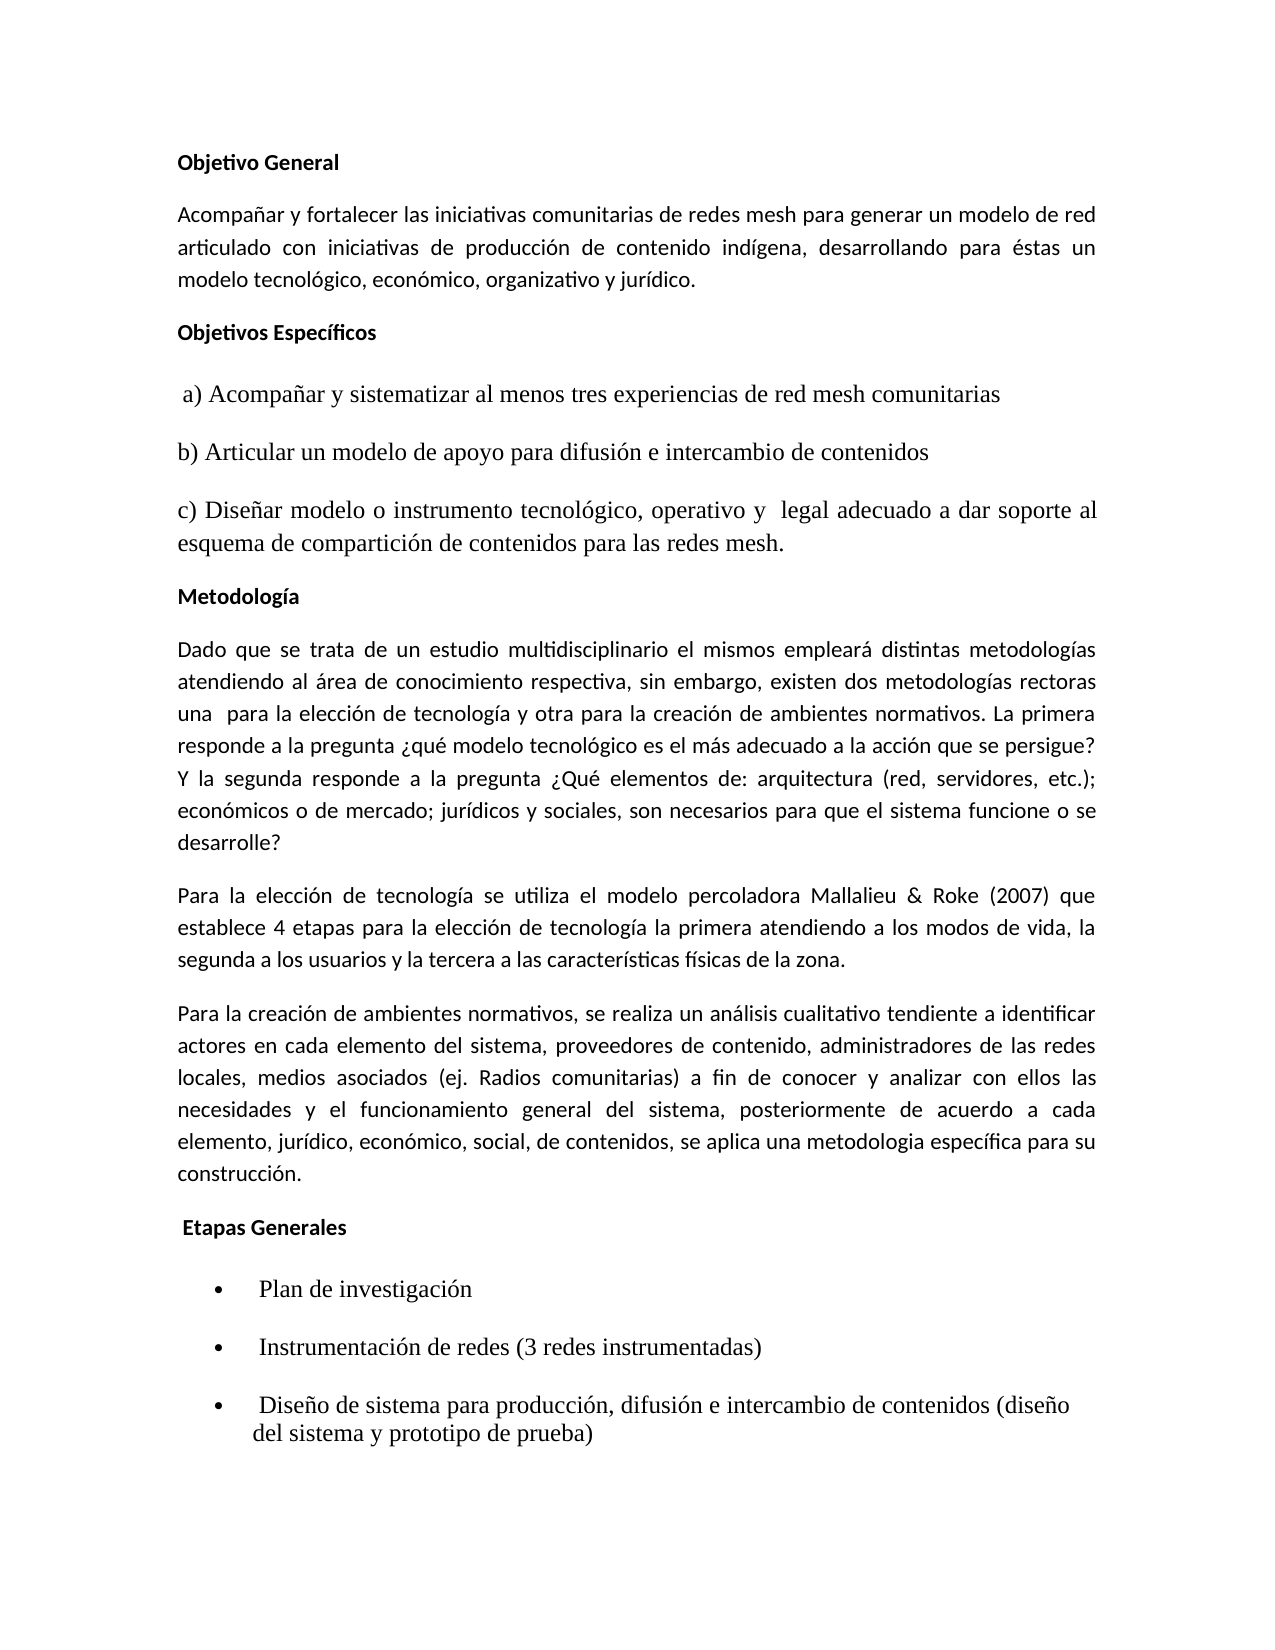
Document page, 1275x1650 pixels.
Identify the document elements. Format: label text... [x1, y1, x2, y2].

text Acompañar y fortalecer las iniciativas comunitarias de redes mesh para generar un modelo de red articulado con iniciativas de producción de contenido indígena, desarrollando para éstas un modelo tecnológico, económico, organizativo y jurídico. [177, 201, 1098, 293]
list Plan de investigación [215, 1274, 1098, 1303]
list Instrumentación de redes (3 redes instrumentadas) [215, 1332, 1098, 1361]
text Metodología [177, 582, 1098, 610]
text Para la elección de tecnología se utiliza el modelo percoladora Mallalieu & Roke (2007) que establece 4 etapas para la elección de tecnología la primera atendiendo a los modos de vida, la segunda a los usuarios y la tercera a las características físicas de la zona. [177, 881, 1098, 974]
list Diseño de sistema para producción, difusión e intercambio de contenidos (diseño del sistema y prototipo de prueba) [215, 1390, 1098, 1447]
text b) Articular un modelo de apoyo para difusión e intercambio de contenidos [177, 437, 1098, 466]
text Etapas Generales [177, 1213, 1098, 1241]
text a) Acompañar y sistematizar al menos tres experiencias de red mesh comunitarias [177, 379, 1098, 408]
text Para la creación de ambientes normativos, se realiza un análisis cualitativo tendiente a identificar actores en cada elemento del sistema, proveedores de contenido, administradores de las redes locales, medios asociados (ej. Radios comunitarias) a fin de conocer y analizar con ellos las necesidades y el funcionamiento general del sistema, posteriormente de acuerdo a cada elemento, jurídico, económico, social, de contenidos, se aplica una metodologia específica para su construcción. [177, 999, 1098, 1188]
text Dado que se trata de un estudio multidisciplinario el mismos empleará distintas metodologías atendiendo al área de conocimiento respectiva, sin embargo, existen dos metodologías rectoras una para la elección de tecnología y otra para la creación de ambientes normativos. La primera responde a la pregunta ¿qué modelo tecnológico es el más adecuado a la acción que se persigue? Y la segunda responde a la pregunta ¿Qué elementos de: arquitectura (red, servidores, etc.); económicos o de mercado; jurídicos y sociales, son necesarios para que el sistema funcione o se desarrolle? [177, 635, 1098, 856]
text Objetivos Específicos [177, 318, 1098, 346]
text Objetivo General [177, 148, 1098, 176]
text c) Diseñar modelo o instrumento tecnológico, operativo y legal adecuado a dar soporte al esquema de compartición de contenidos para las redes mesh. [177, 495, 1098, 557]
